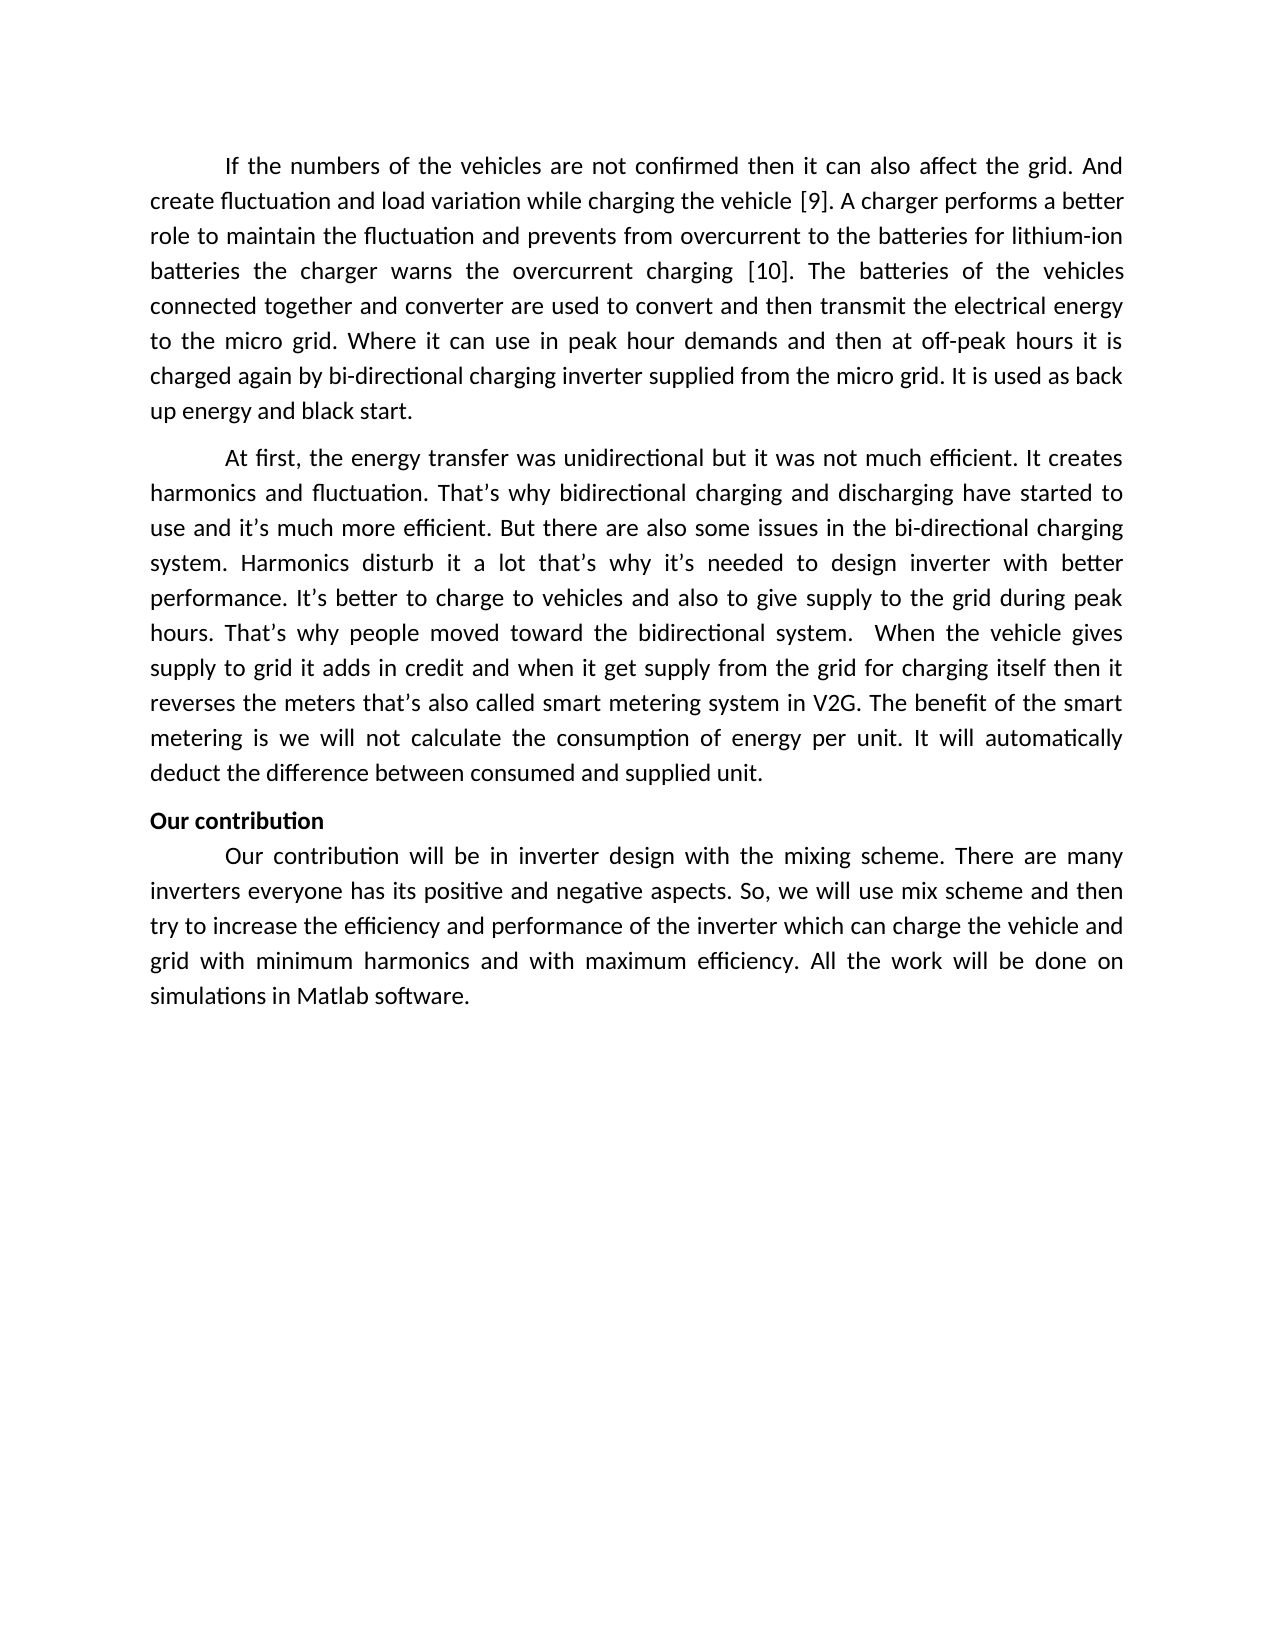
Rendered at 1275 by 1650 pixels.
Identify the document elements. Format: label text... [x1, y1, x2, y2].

text Our contribution [150, 805, 1125, 836]
text At first, the energy transfer was unidirectional but it was not much efficient. It creates harmonics and fluctuation. That’s why bidirectional charging and discharging have started to use and it’s much more efficient. But there are also some issues in the bi-directional charging system. Harmonics disturb it a lot that’s why it’s needed to design inverter with better performance. It’s better to charge to vehicles and also to give supply to the grid during peak hours. That’s why people moved toward the bidirectional system. When the vehicle gives supply to grid it adds in credit and when it get supply from the grid for charging itself then it reverses the meters that’s also called smart metering system in V2G. The benefit of the smart metering is we will not calculate the consumption of energy per unit. It will automatically deduct the difference between consumed and supplied unit. [150, 442, 1125, 788]
text If the numbers of the vehicles are not confirmed then it can also affect the grid. And create fluctuation and load variation while charging the vehicle [9]. A charger performs a better role to maintain the fluctuation and prevents from overcurrent to the batteries for lithium-ion batteries the charger warns the overcurrent charging [10]. The batteries of the vehicles connected together and converter are used to convert and then transmit the electrical energy to the micro grid. Where it can use in peak hour demands and then at off-peak hours it is charged again by bi-directional charging inverter supplied from the micro grid. It is used as back up energy and black start. [150, 150, 1125, 426]
text Our contribution will be in inverter design with the mixing scheme. There are many inverters everyone has its positive and negative aspects. So, we will use mix scheme and then try to increase the efficiency and performance of the inverter which can charge the vehicle and grid with minimum harmonics and with maximum efficiency. All the work will be done on simulations in Matlab software. [150, 840, 1125, 1011]
